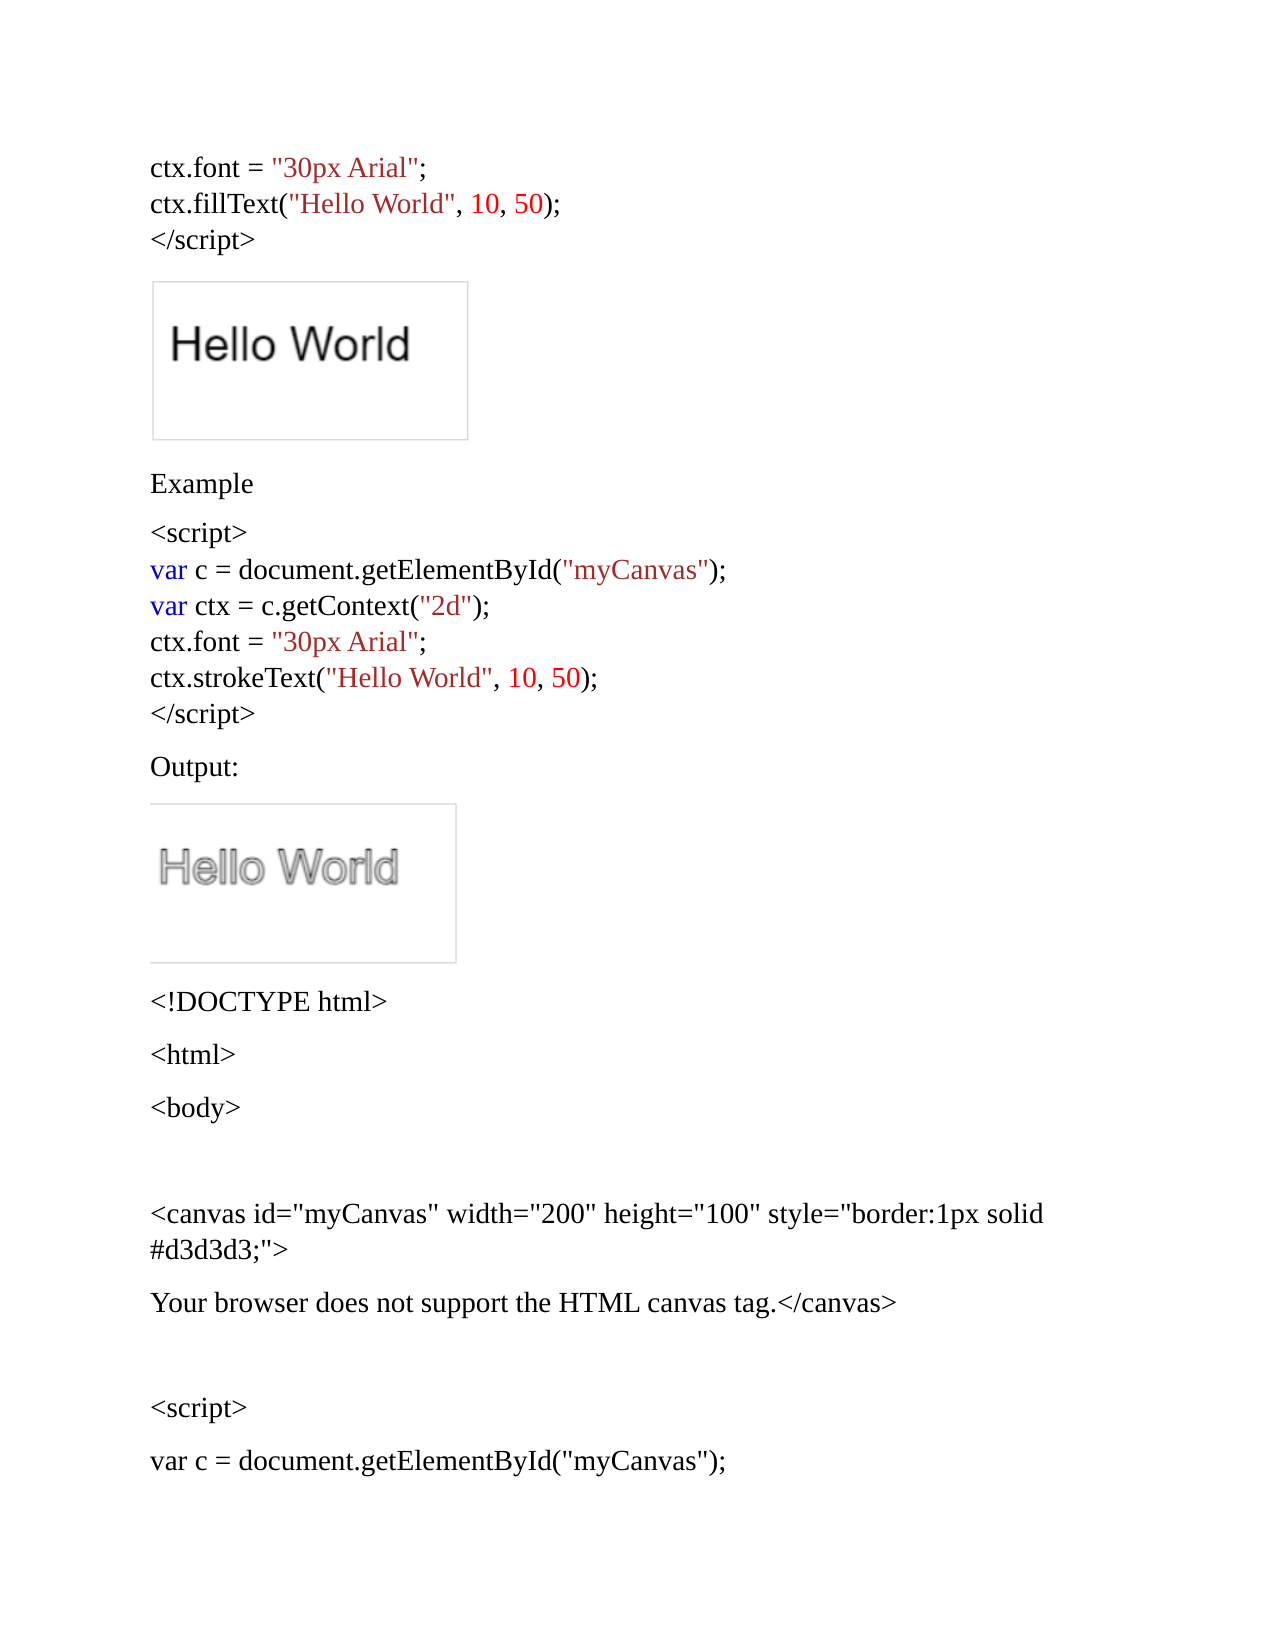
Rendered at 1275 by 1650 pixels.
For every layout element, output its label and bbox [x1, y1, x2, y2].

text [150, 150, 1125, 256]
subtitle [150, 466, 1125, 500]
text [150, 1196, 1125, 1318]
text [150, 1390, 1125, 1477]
picture [150, 802, 458, 966]
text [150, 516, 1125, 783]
picture [150, 275, 486, 448]
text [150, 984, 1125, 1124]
